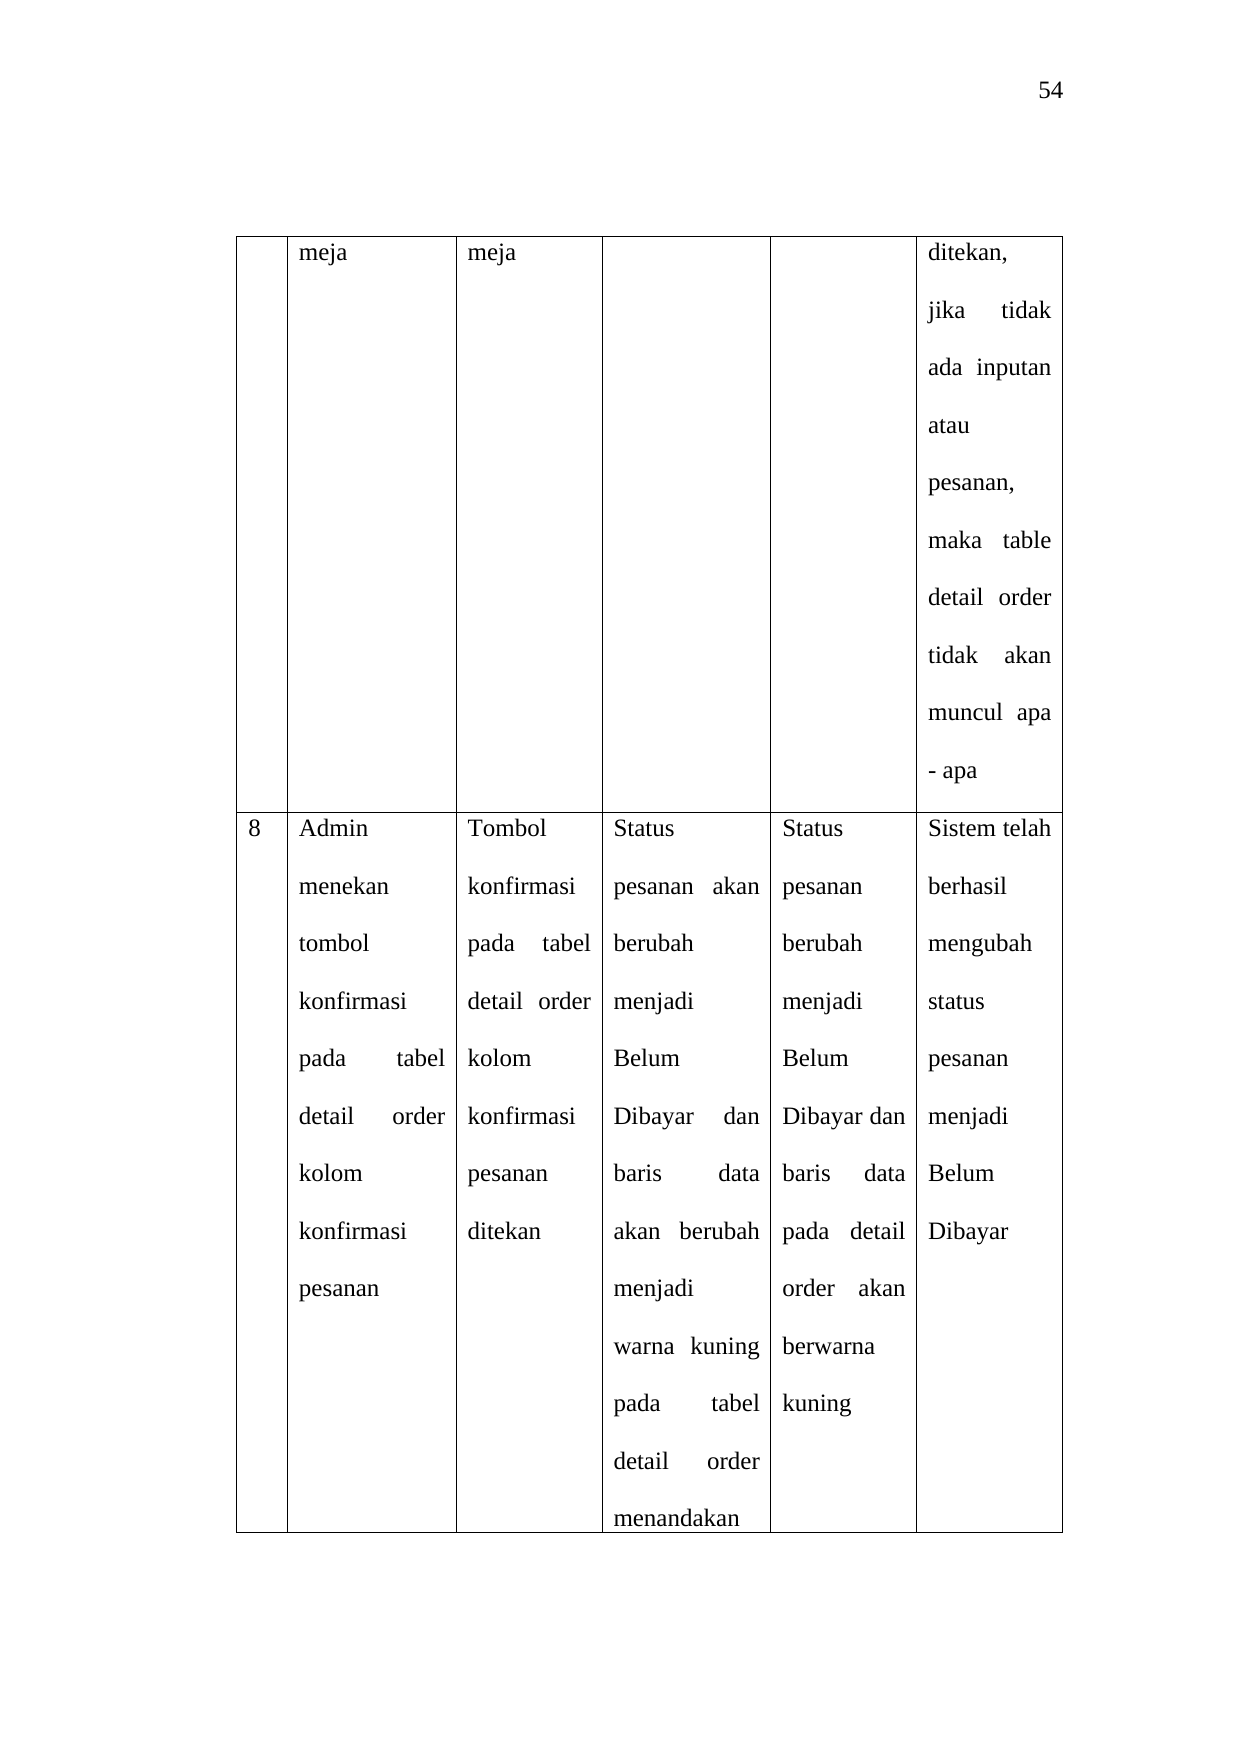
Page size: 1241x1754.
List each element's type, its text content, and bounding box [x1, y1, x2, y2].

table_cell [771, 237, 916, 812]
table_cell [457, 813, 602, 1532]
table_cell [917, 813, 1062, 1532]
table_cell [288, 813, 456, 1532]
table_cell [603, 813, 770, 1532]
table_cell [917, 237, 1062, 812]
table_cell 8 [237, 813, 287, 1532]
table_cell 7 [237, 237, 287, 812]
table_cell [457, 237, 602, 812]
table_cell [288, 237, 456, 812]
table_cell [771, 813, 916, 1532]
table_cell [603, 237, 770, 812]
